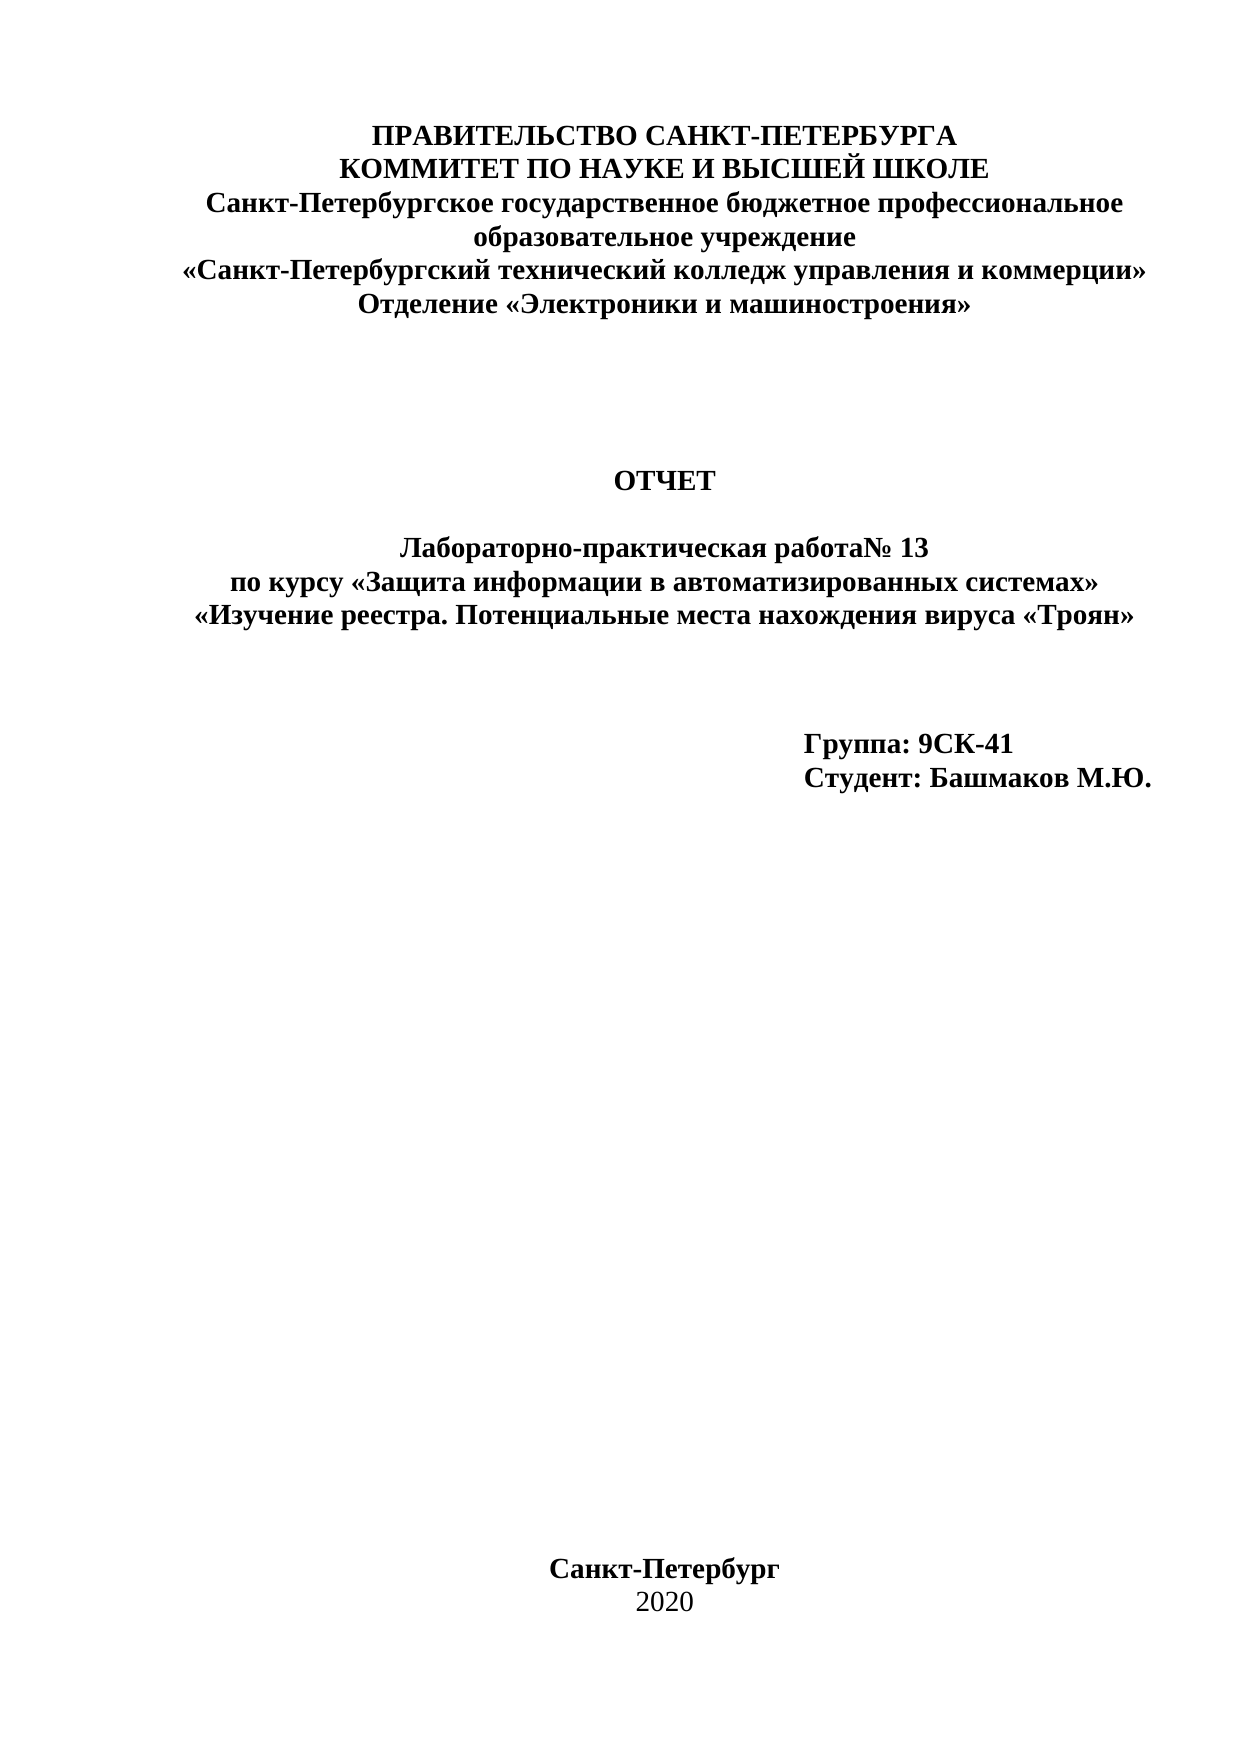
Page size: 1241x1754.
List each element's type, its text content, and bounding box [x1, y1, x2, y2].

text Отделение «Электроники и машиностроения» [177, 286, 1152, 319]
text Лабораторно-практическая работа№ 13 [177, 530, 1152, 564]
text 2020 [177, 1584, 1152, 1618]
text «Изучение реестра. Потенциальные места нахождения вируса «Троян» [177, 597, 1152, 631]
text ОТЧЕТ [177, 463, 1152, 497]
text Студент: Башмаков М.Ю. [177, 760, 1152, 794]
text «Санкт-Петербургский технический колледж управления и коммерции» [177, 252, 1152, 286]
text Группа: 9СК-41 [177, 727, 1152, 760]
text Санкт-Петербургское государственное бюджетное профессиональное образовательное учреждение [177, 185, 1152, 252]
text ПРАВИТЕЛЬСТВО САНКТ-ПЕТЕРБУРГА [177, 118, 1152, 152]
text по курсу «Защита информации в автоматизированных системах» [177, 564, 1152, 597]
text КОММИТЕТ ПО НАУКЕ И ВЫСШЕЙ ШКОЛЕ [177, 152, 1152, 185]
text Санкт-Петербург [177, 1551, 1152, 1584]
